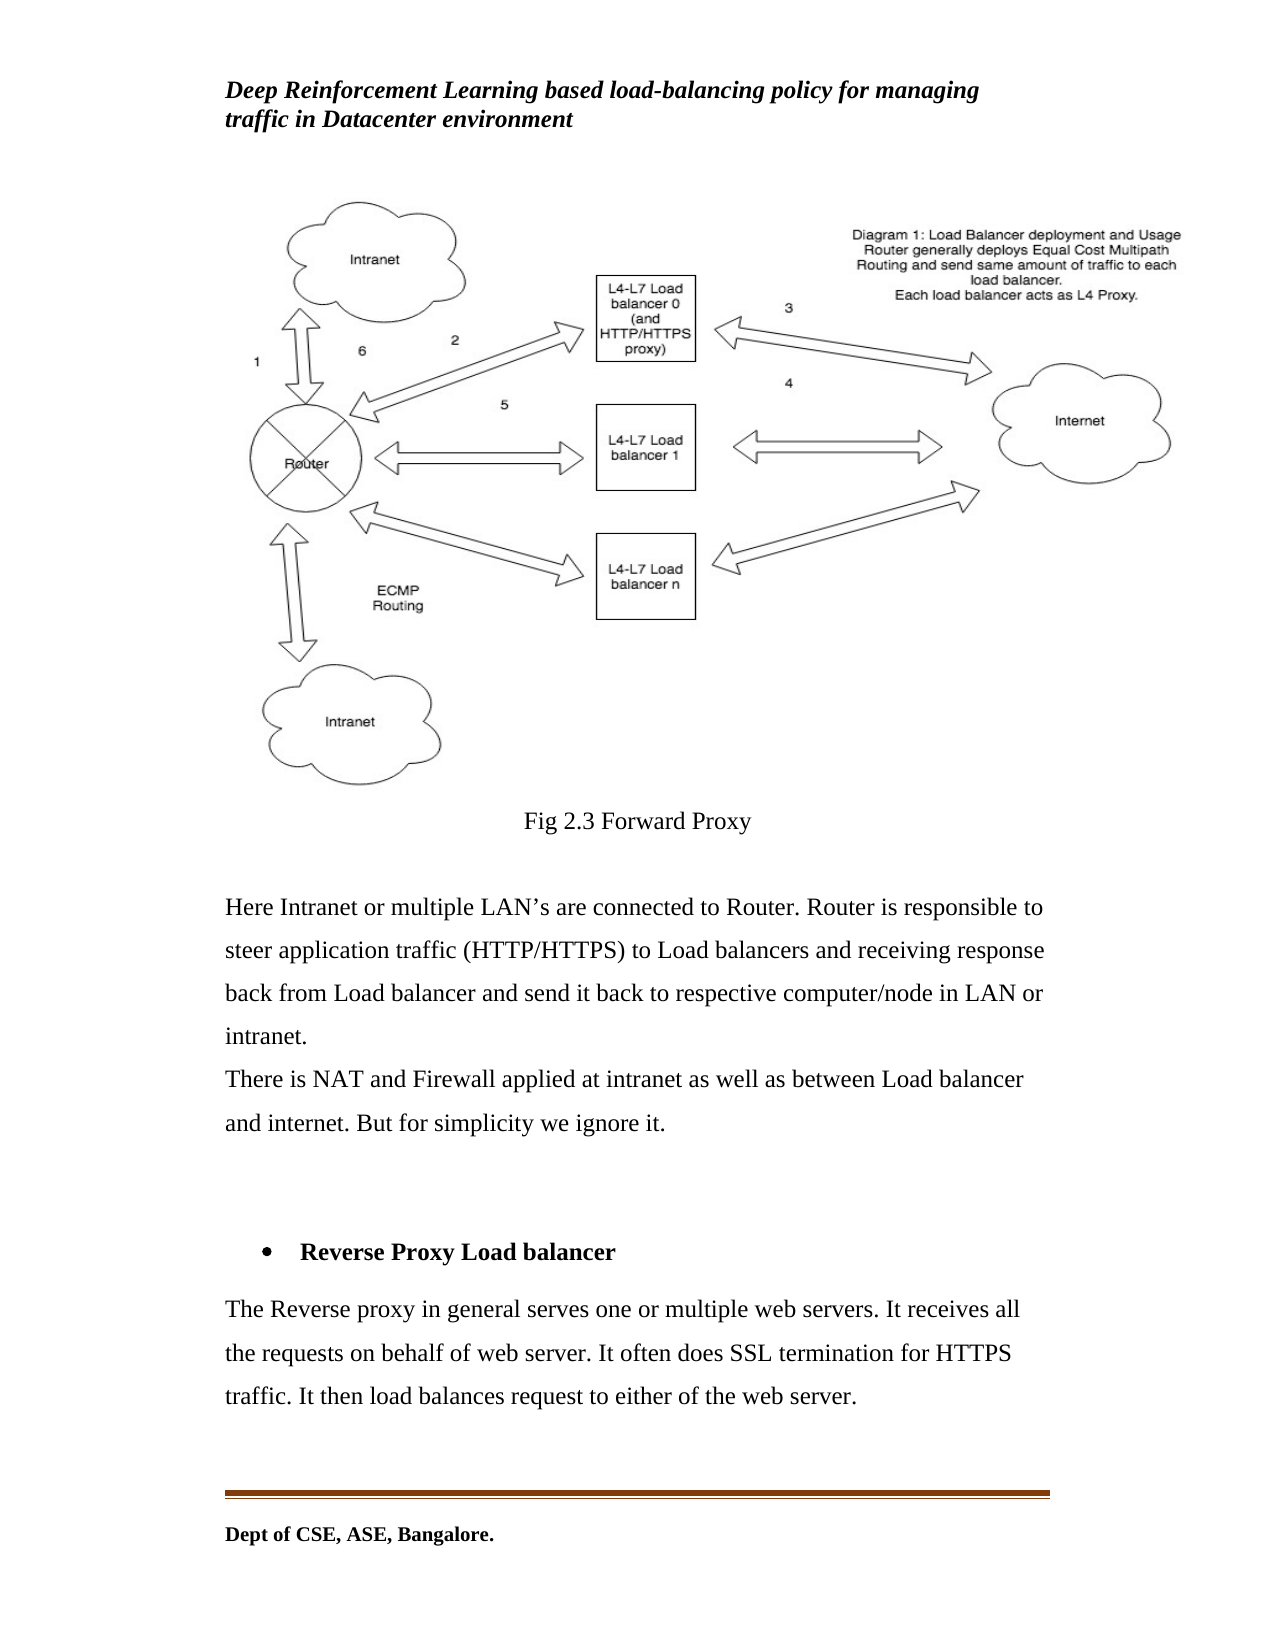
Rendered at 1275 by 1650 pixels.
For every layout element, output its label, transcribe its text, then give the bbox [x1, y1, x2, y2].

picture [225, 190, 1191, 792]
text There is NAT and Firewall applied at intranet as well as between Load balancer and internet. But for simplicity we ignore it. [225, 1064, 1050, 1136]
text The Reverse proxy in general serves one or multiple web servers. It receives all the requests on behalf of web server. It often does SSL termination for HTTPS traffic. It then load balances request to either of the web server. [225, 1294, 1050, 1409]
text Fig 2.3 Forward Proxy [225, 806, 1050, 834]
text Here Intranet or multiple LAN’s are connected to Router. Router is responsible to steer application traffic (HTTP/HTTPS) to Load balancers and receiving response back from Load balancer and send it back to respective computer/node in LAN or intranet. [225, 892, 1050, 1050]
list Reverse Proxy Load balancer [262, 1237, 1050, 1266]
